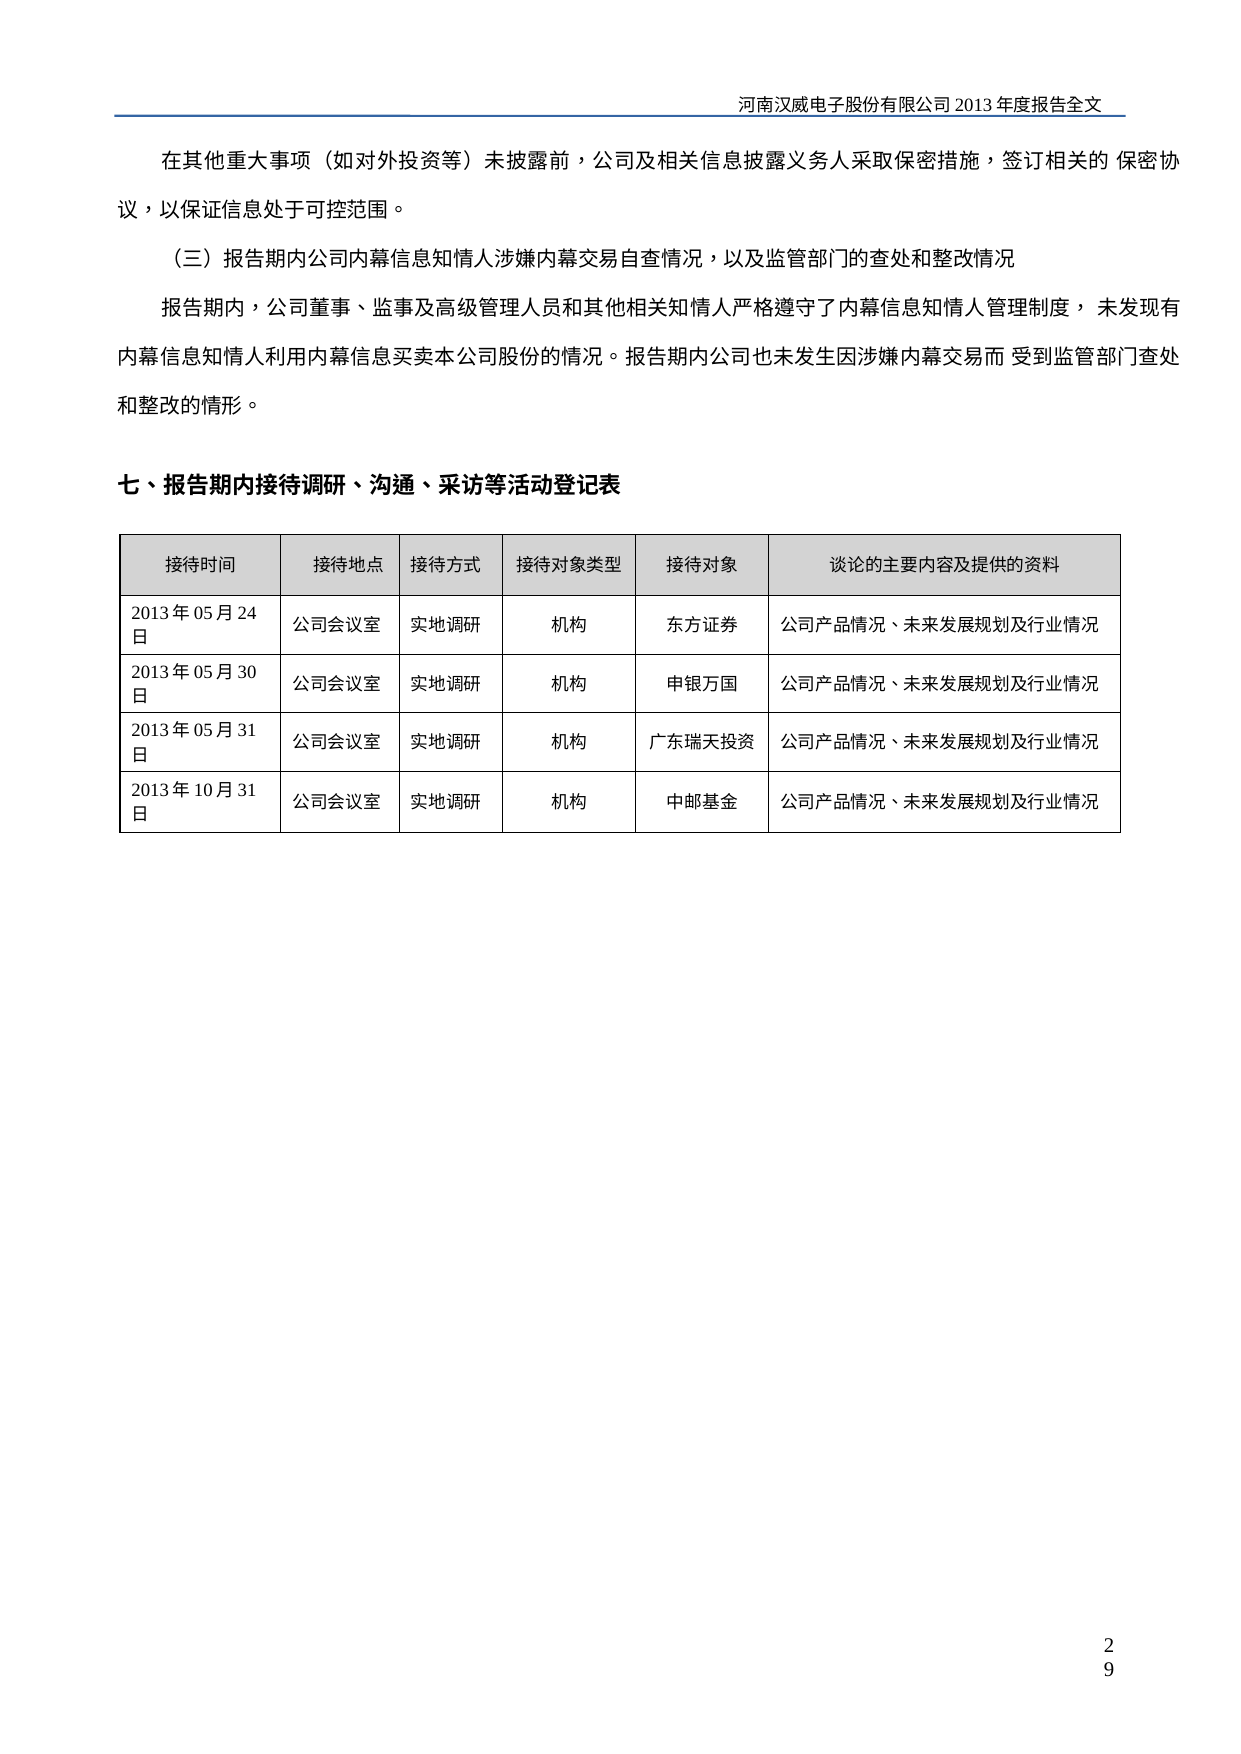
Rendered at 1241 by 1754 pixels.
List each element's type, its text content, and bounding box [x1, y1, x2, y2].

text （三）报告期内公司内幕信息知情人涉嫌内幕交易自查情况，以及监管部门的查处和整改情况 [57, 227, 1183, 276]
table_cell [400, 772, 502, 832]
text 报告期内，公司董事、监事及高级管理人员和其他相关知情人严格遵守了内幕信息知情人管理制度， 未发现有内幕信息知情人利用内幕信息买卖本公司股份的情况。报告期内公司也未发生因涉嫌内幕交易而 受到监管部门查处和整改的情形。 [117, 276, 1183, 423]
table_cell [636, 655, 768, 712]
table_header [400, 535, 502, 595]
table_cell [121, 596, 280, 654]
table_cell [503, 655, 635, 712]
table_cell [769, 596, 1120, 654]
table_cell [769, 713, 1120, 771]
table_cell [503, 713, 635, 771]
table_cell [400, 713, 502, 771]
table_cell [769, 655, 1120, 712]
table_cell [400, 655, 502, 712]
text 在其他重大事项（如对外投资等）未披露前，公司及相关信息披露义务人采取保密措施，签订相关的 保密协议，以保证信息处于可控范围。 [117, 129, 1183, 227]
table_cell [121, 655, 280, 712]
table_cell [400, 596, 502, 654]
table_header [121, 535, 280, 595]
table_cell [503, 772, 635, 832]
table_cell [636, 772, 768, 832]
text 七、报告期内接待调研、沟通、采访等活动登记表 [57, 469, 1183, 500]
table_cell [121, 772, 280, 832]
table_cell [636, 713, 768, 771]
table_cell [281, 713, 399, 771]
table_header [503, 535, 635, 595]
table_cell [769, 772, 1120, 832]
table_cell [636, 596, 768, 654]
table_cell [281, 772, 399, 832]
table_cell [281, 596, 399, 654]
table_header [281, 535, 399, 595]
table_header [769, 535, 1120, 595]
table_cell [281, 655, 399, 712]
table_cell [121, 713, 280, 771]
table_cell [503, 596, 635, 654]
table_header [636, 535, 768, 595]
